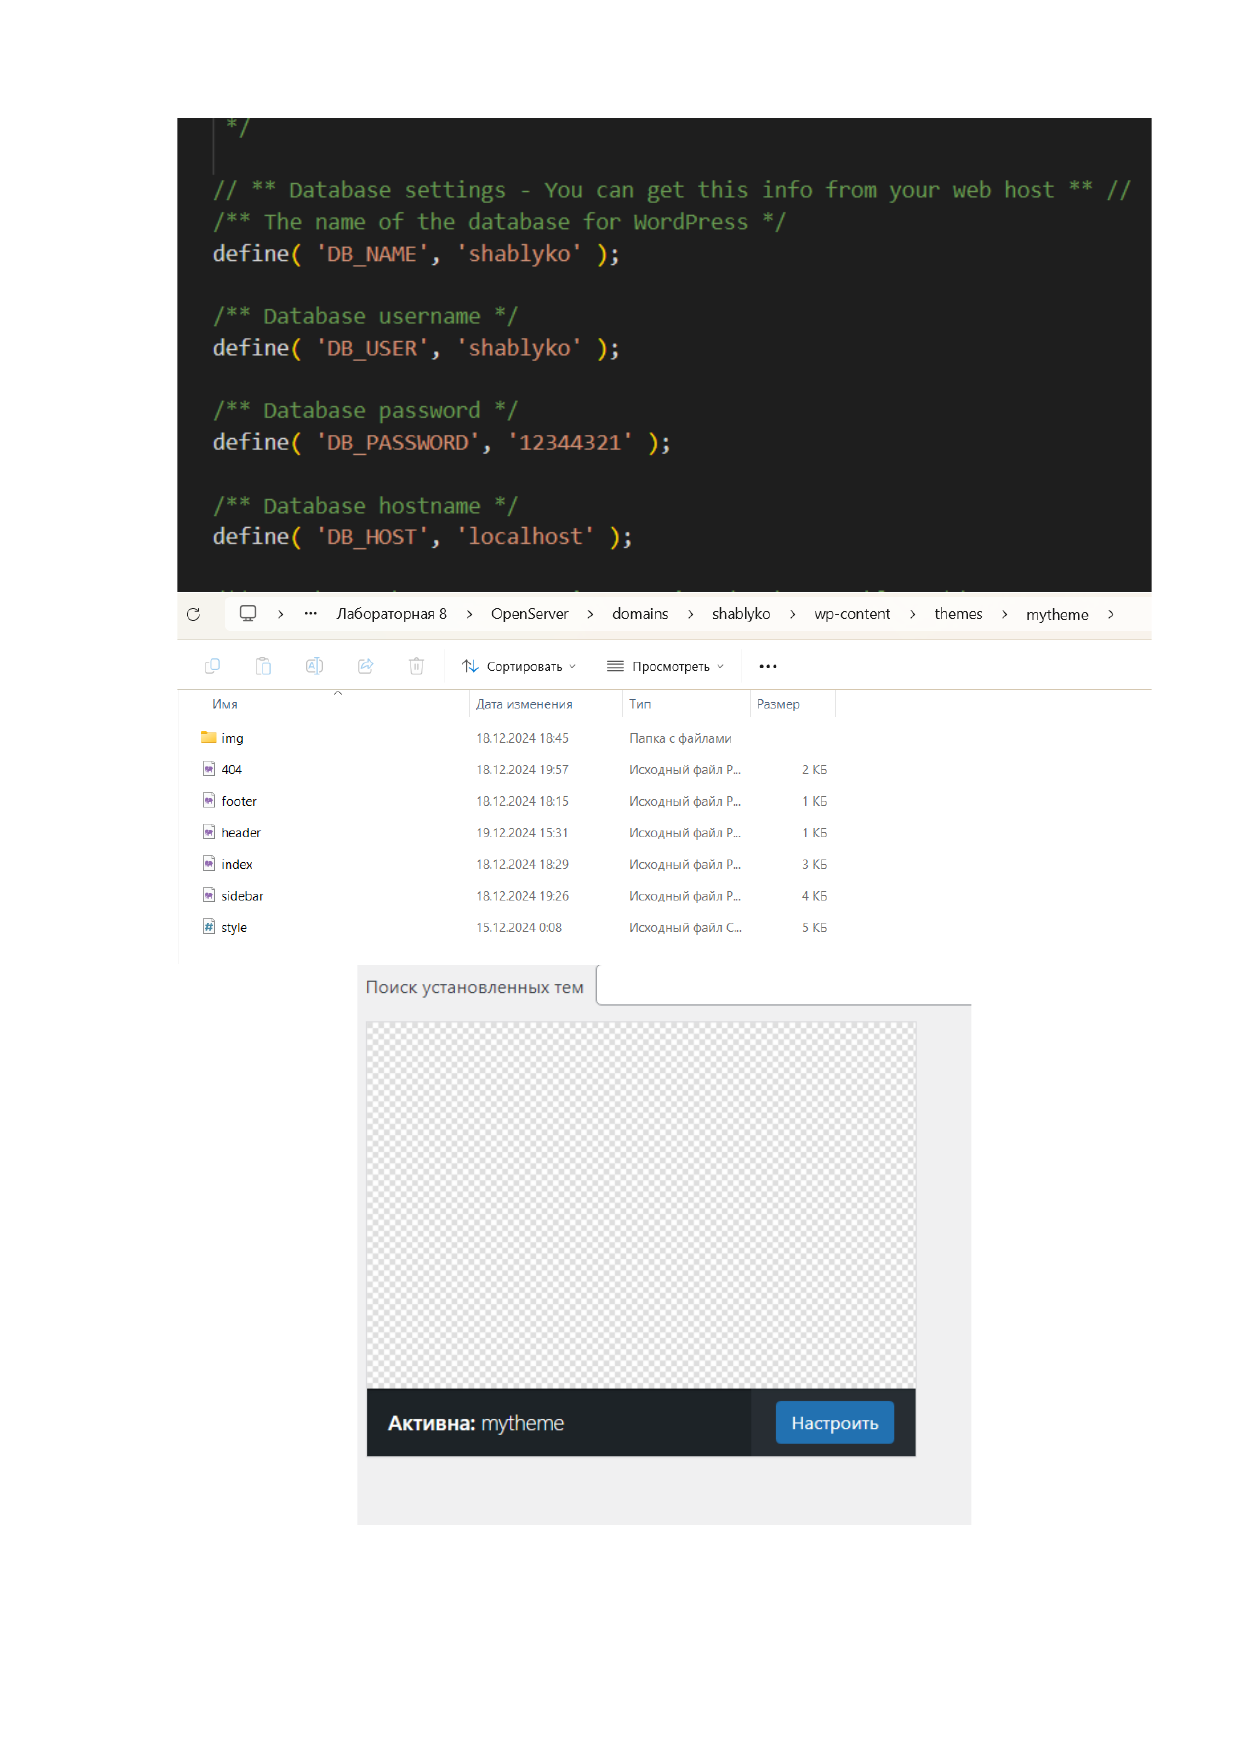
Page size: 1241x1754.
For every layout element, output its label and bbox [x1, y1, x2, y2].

picture [177, 118, 1152, 592]
picture [357, 965, 972, 1525]
picture [177, 593, 1152, 964]
